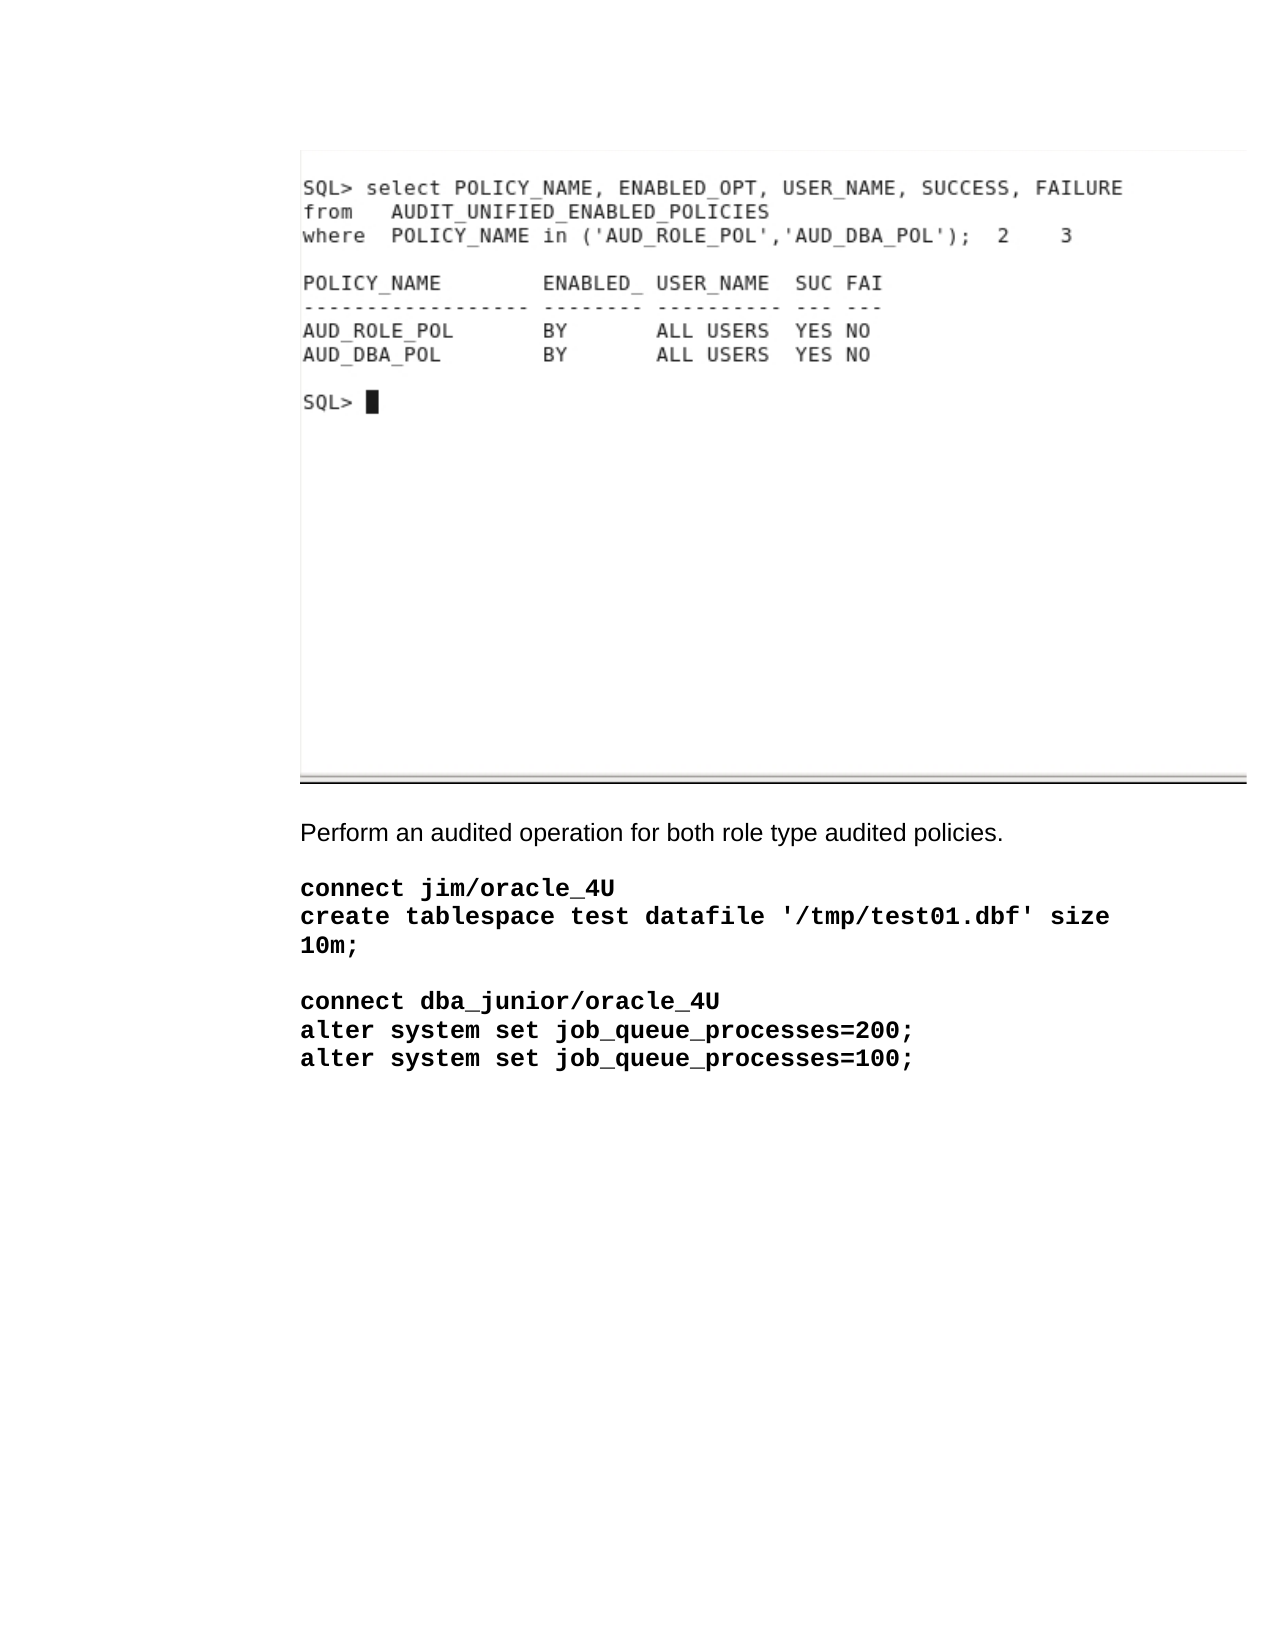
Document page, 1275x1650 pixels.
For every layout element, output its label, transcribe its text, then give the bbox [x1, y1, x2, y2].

text Perform an audited operation for both role type audited policies. [300, 818, 1125, 846]
text connect jim/oracle_4U create tablespace test datafile '/tmp/test01.dbf' size 10m; connect dba_junior/oracle_4U alter system set job_queue_processes=200; alter system set job_queue_processes=100; [300, 876, 1125, 1074]
picture [300, 150, 1247, 784]
